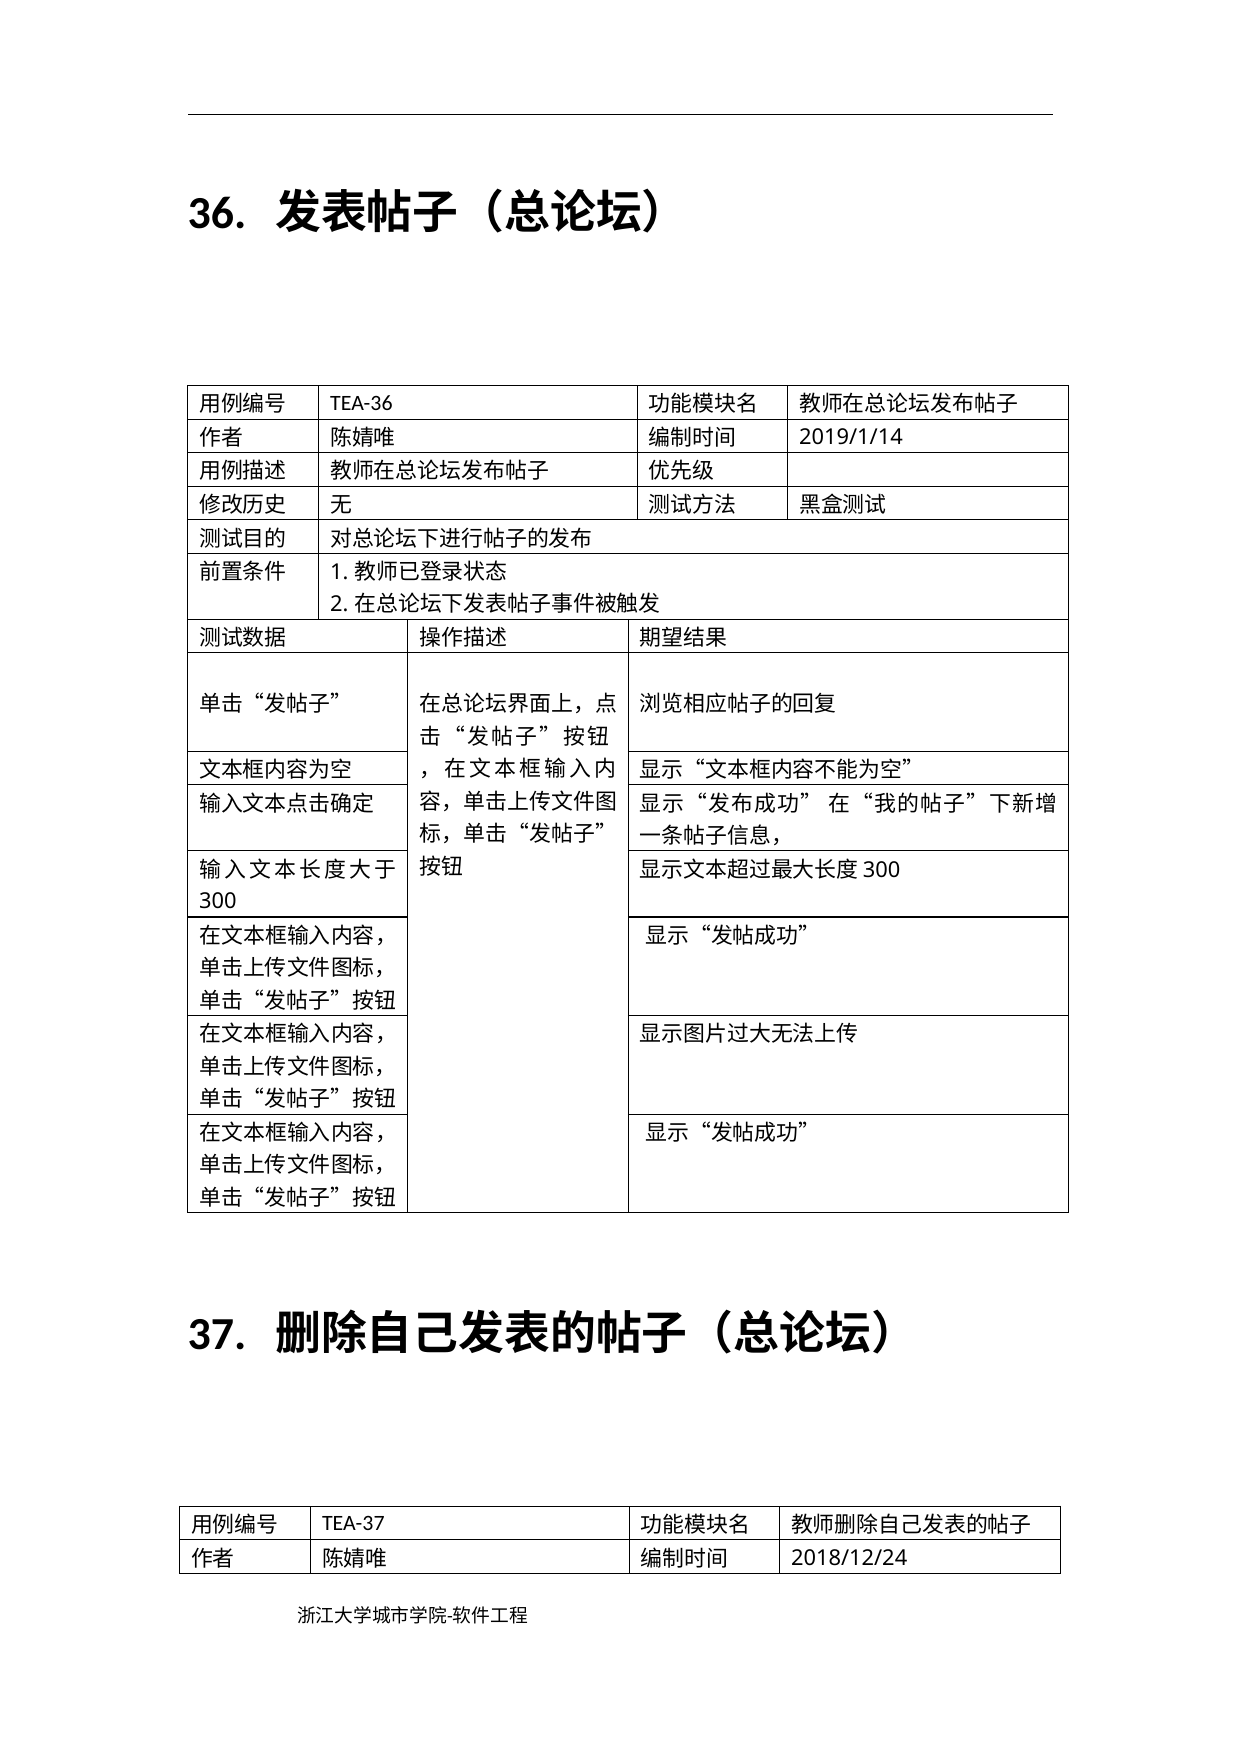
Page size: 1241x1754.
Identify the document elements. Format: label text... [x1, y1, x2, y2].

table_cell 无 [319, 487, 637, 519]
table_header 教师删除自己发表的帖子 [780, 1507, 1060, 1539]
table_cell 显示“发帖成功” [629, 1115, 1068, 1212]
table_cell 期望结果 [629, 620, 1068, 652]
table_cell 对总论坛下进行帖子的发布 [319, 520, 1068, 553]
table_header TEA-36 [319, 386, 637, 418]
table_cell 黑盒测试 [788, 487, 1068, 519]
table_header TEA-37 [311, 1507, 629, 1539]
table_cell 单击“发帖子” [188, 653, 407, 751]
table_cell 1. 教师已登录状态 2. 在总论坛下发表帖子事件被触发 [319, 554, 1068, 619]
table_cell 输入文本长度大于300 [188, 851, 407, 916]
table_cell 陈婧唯 [319, 420, 637, 452]
subtitle 删除自己发表的帖子（总论坛） [187, 1281, 1053, 1378]
table_cell 编制时间 [630, 1540, 779, 1573]
table_cell 在文本框输入内容，单击上传文件图标，单击“发帖子”按钮 [188, 1115, 407, 1212]
table_cell 操作描述 [408, 620, 628, 652]
table_cell 输入文本点击确定 [188, 785, 407, 850]
table_cell 在文本框输入内容，单击上传文件图标，单击“发帖子”按钮 [188, 918, 407, 1015]
table_cell 教师在总论坛发布帖子 [319, 453, 637, 486]
table_cell 测试目的 [188, 520, 318, 553]
table_cell 2019/1/14 [788, 420, 1068, 452]
table_cell 测试方法 [638, 487, 787, 519]
subtitle 发表帖子（总论坛） [187, 160, 1053, 258]
table_cell 作者 [180, 1540, 310, 1573]
table_cell 作者 [188, 420, 318, 452]
table_header 功能模块名 [630, 1507, 779, 1539]
table_cell 在总论坛界面上，点击“发帖子”按钮 ，在文本框输入内容，单击上传文件图标，单击“发帖子”按钮 [408, 653, 628, 1212]
table_header 用例编号 [188, 386, 318, 418]
table_cell 显示“发布成功” 在“我的帖子”下新增一条帖子信息， [629, 785, 1068, 850]
table_header 用例编号 [180, 1507, 310, 1539]
table_cell 陈婧唯 [311, 1540, 629, 1573]
table_cell [788, 453, 1068, 486]
table_header 功能模块名 [638, 386, 787, 418]
table_cell 编制时间 [638, 420, 787, 452]
table_header 教师在总论坛发布帖子 [788, 386, 1068, 418]
table_cell 优先级 [638, 453, 787, 486]
table_cell 显示图片过大无法上传 [629, 1016, 1068, 1113]
table_cell 修改历史 [188, 487, 318, 519]
table_cell 显示“文本框内容不能为空” [629, 752, 1068, 784]
table_cell 显示文本超过最大长度300 [629, 851, 1068, 916]
table_cell 用例描述 [188, 453, 318, 486]
table_cell 文本框内容为空 [188, 752, 407, 784]
table_cell 2018/12/24 [780, 1540, 1060, 1573]
table_cell 测试数据 [188, 620, 407, 652]
table_cell 显示“发帖成功” [629, 918, 1068, 1015]
table_cell 浏览相应帖子的回复 [629, 653, 1068, 751]
table_cell 在文本框输入内容，单击上传文件图标，单击“发帖子”按钮 [188, 1016, 407, 1113]
table_cell 前置条件 [188, 554, 318, 619]
